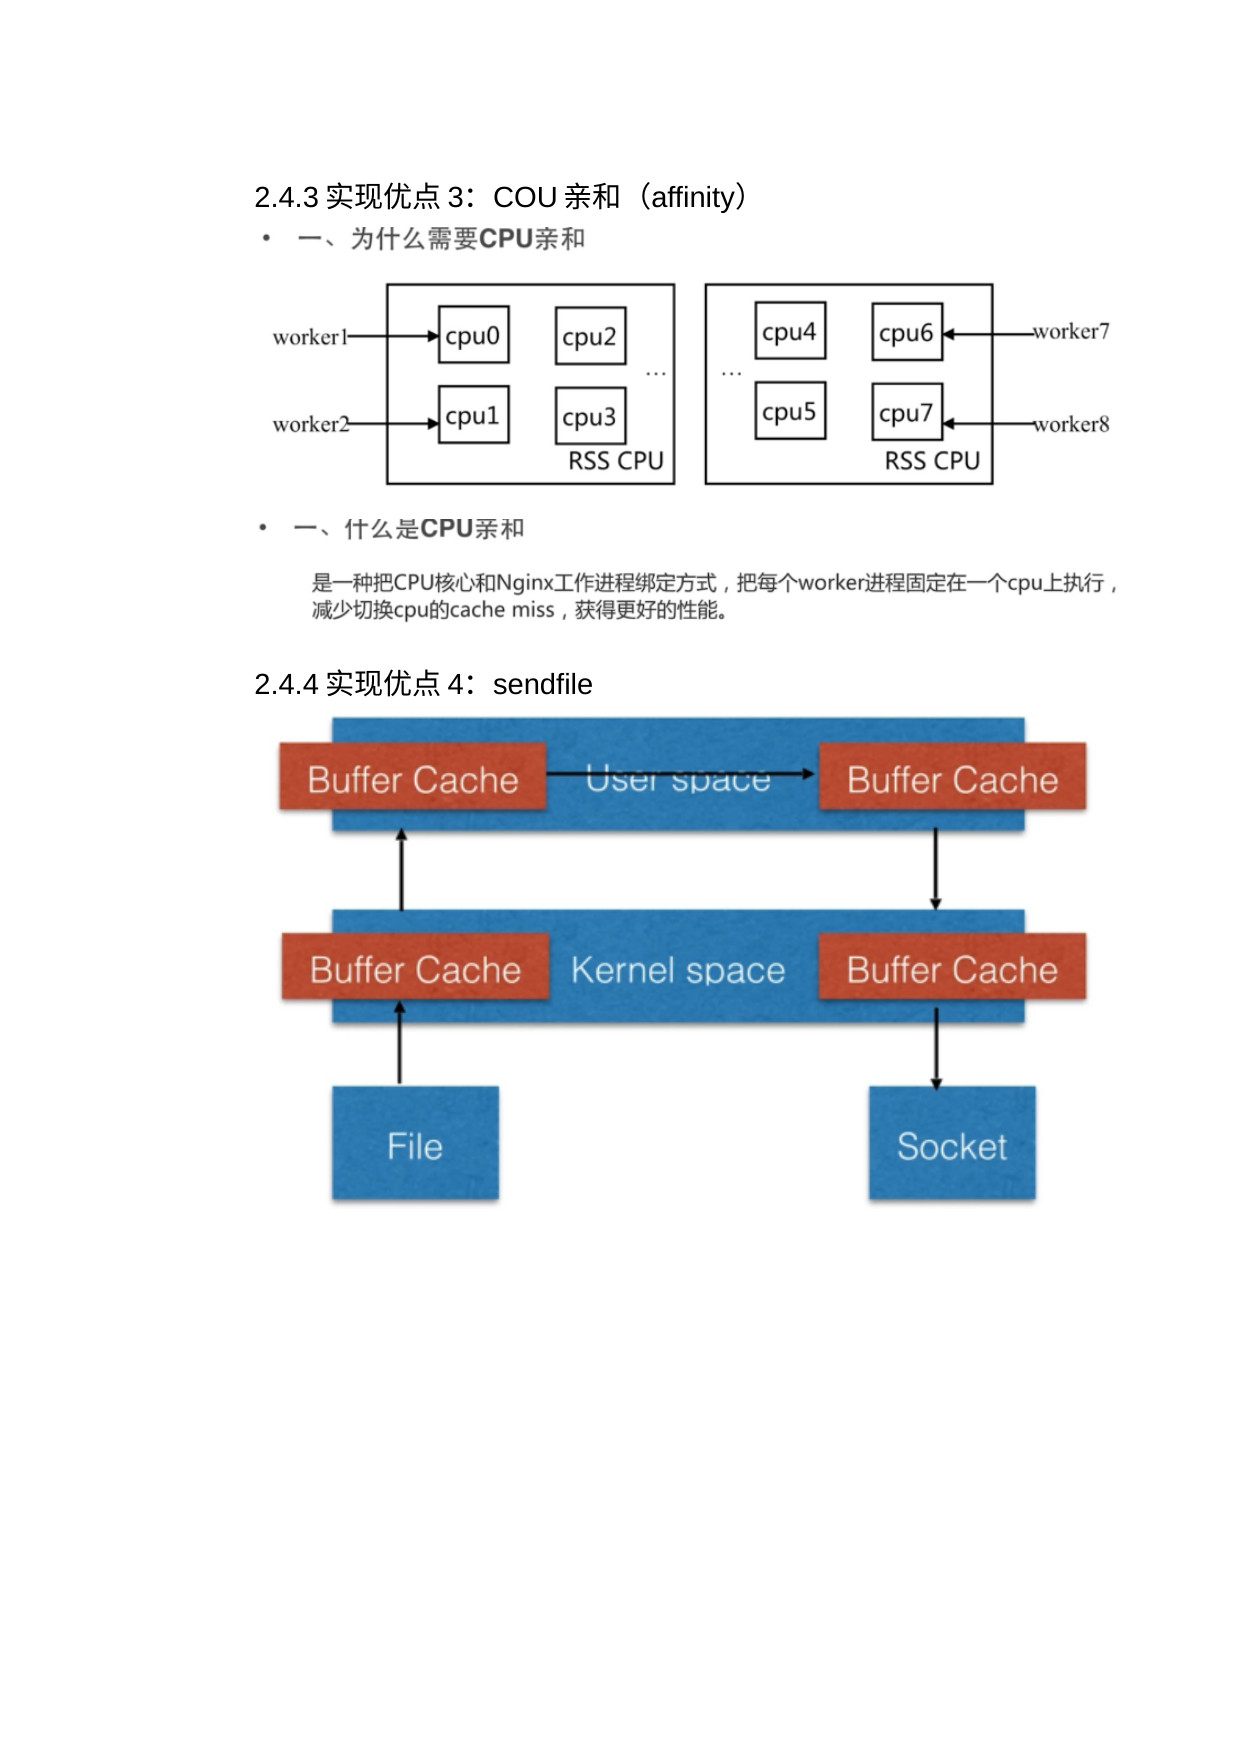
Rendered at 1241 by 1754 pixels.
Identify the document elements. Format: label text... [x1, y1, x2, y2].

picture [254, 714, 1103, 1209]
picture [254, 227, 1120, 492]
picture [254, 519, 1119, 630]
subtitle 2.4.4实现优点4：sendfile [187, 649, 1053, 714]
subtitle 2.4.3实现优点3：COU亲和（affinity） [187, 162, 1053, 227]
